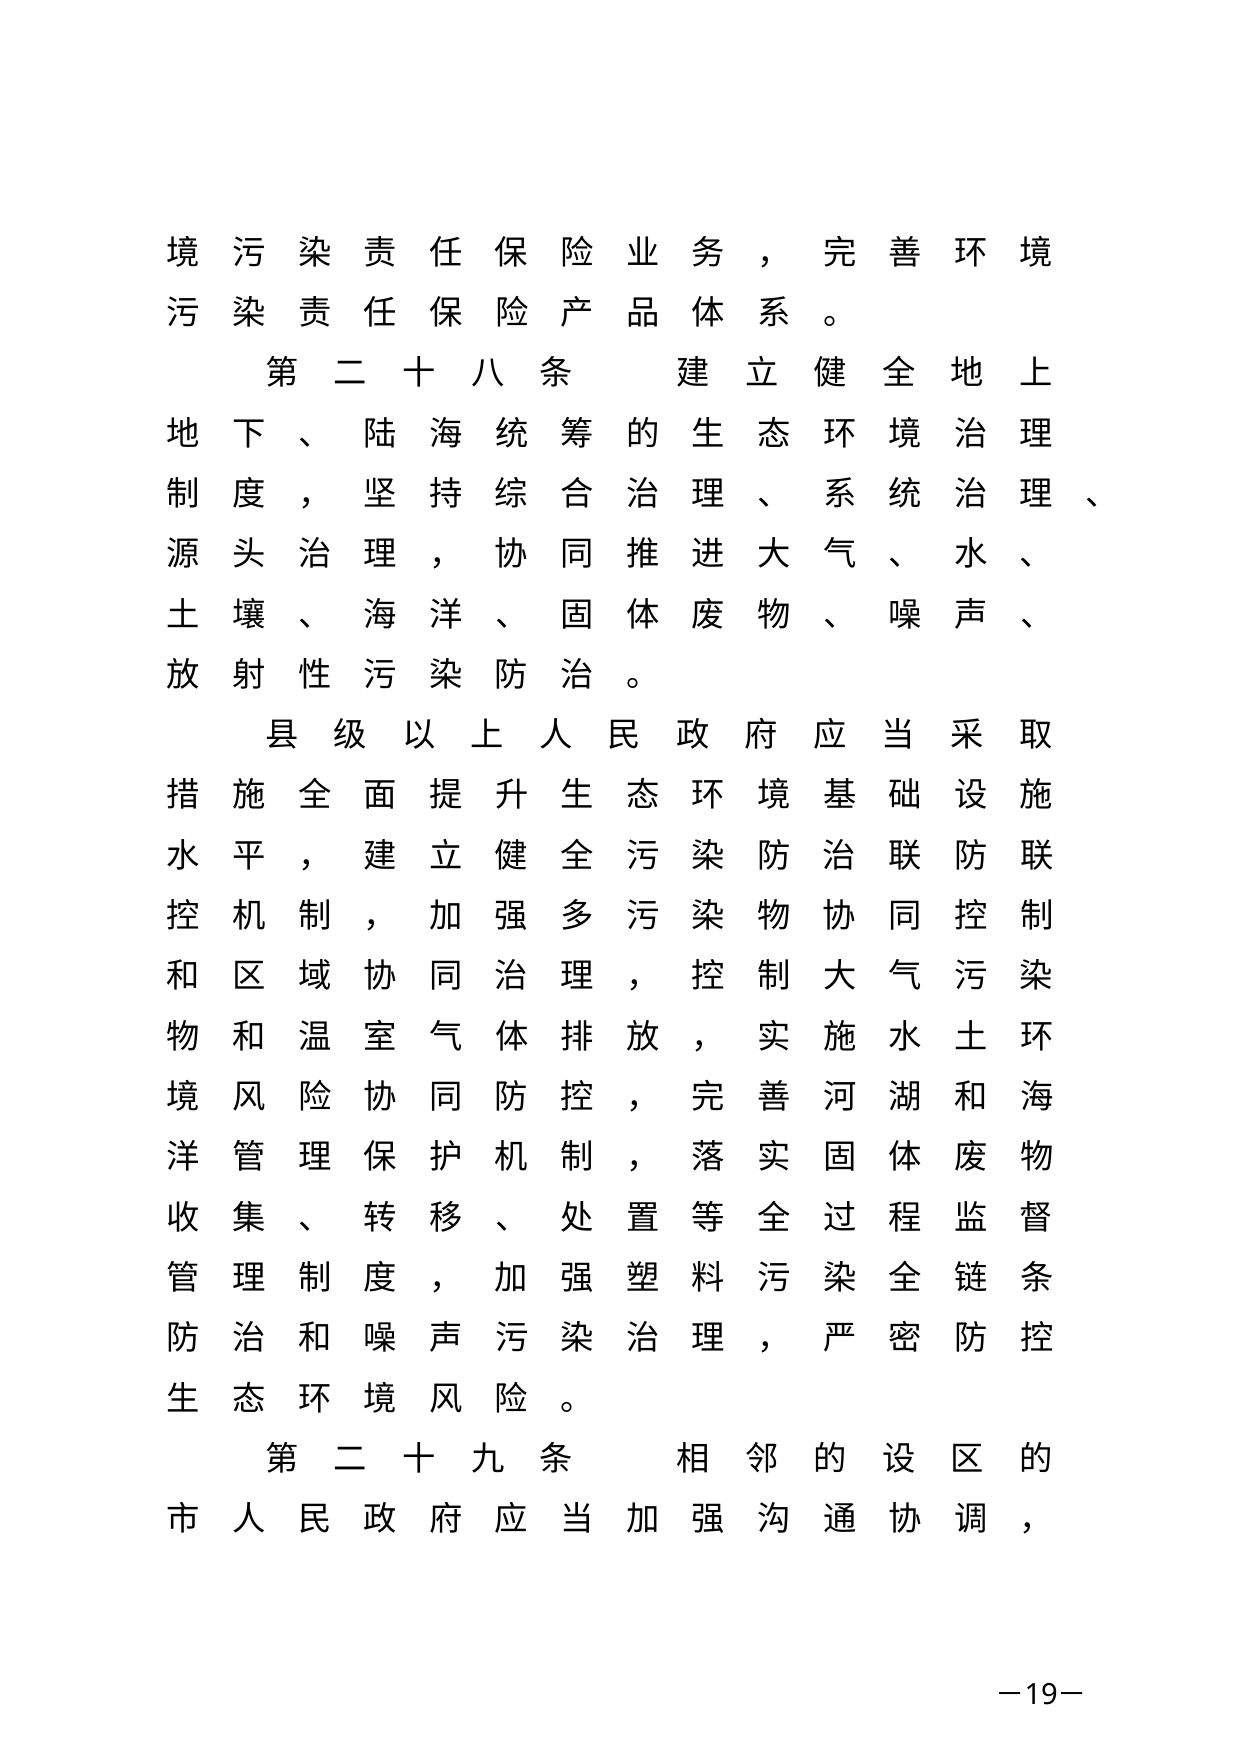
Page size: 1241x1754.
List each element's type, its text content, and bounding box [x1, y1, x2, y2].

text 第二十八条 建立健全地上地下、陆海统筹的生态环境治理制度，坚持综合治理、系统治理、源头治理，协同推进大气、水、土壤、海洋、固体废物、噪声、放射性污染防治。 [167, 340, 1085, 702]
text 县级以上人民政府应当采取措施全面提升生态环境基础设施水平，建立健全污染防治联防联控机制，加强多污染物协同控制和区域协同治理，控制大气污染物和温室气体排放，实施水土环境风险协同防控，完善河湖和海洋管理保护机制，落实固体废物收集、转移、处置等全过程监督管理制度，加强塑料污染全链条防治和噪声污染治理，严密防控生态环境风险。 [167, 702, 1085, 1426]
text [167, 219, 1085, 340]
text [167, 1426, 1085, 1546]
